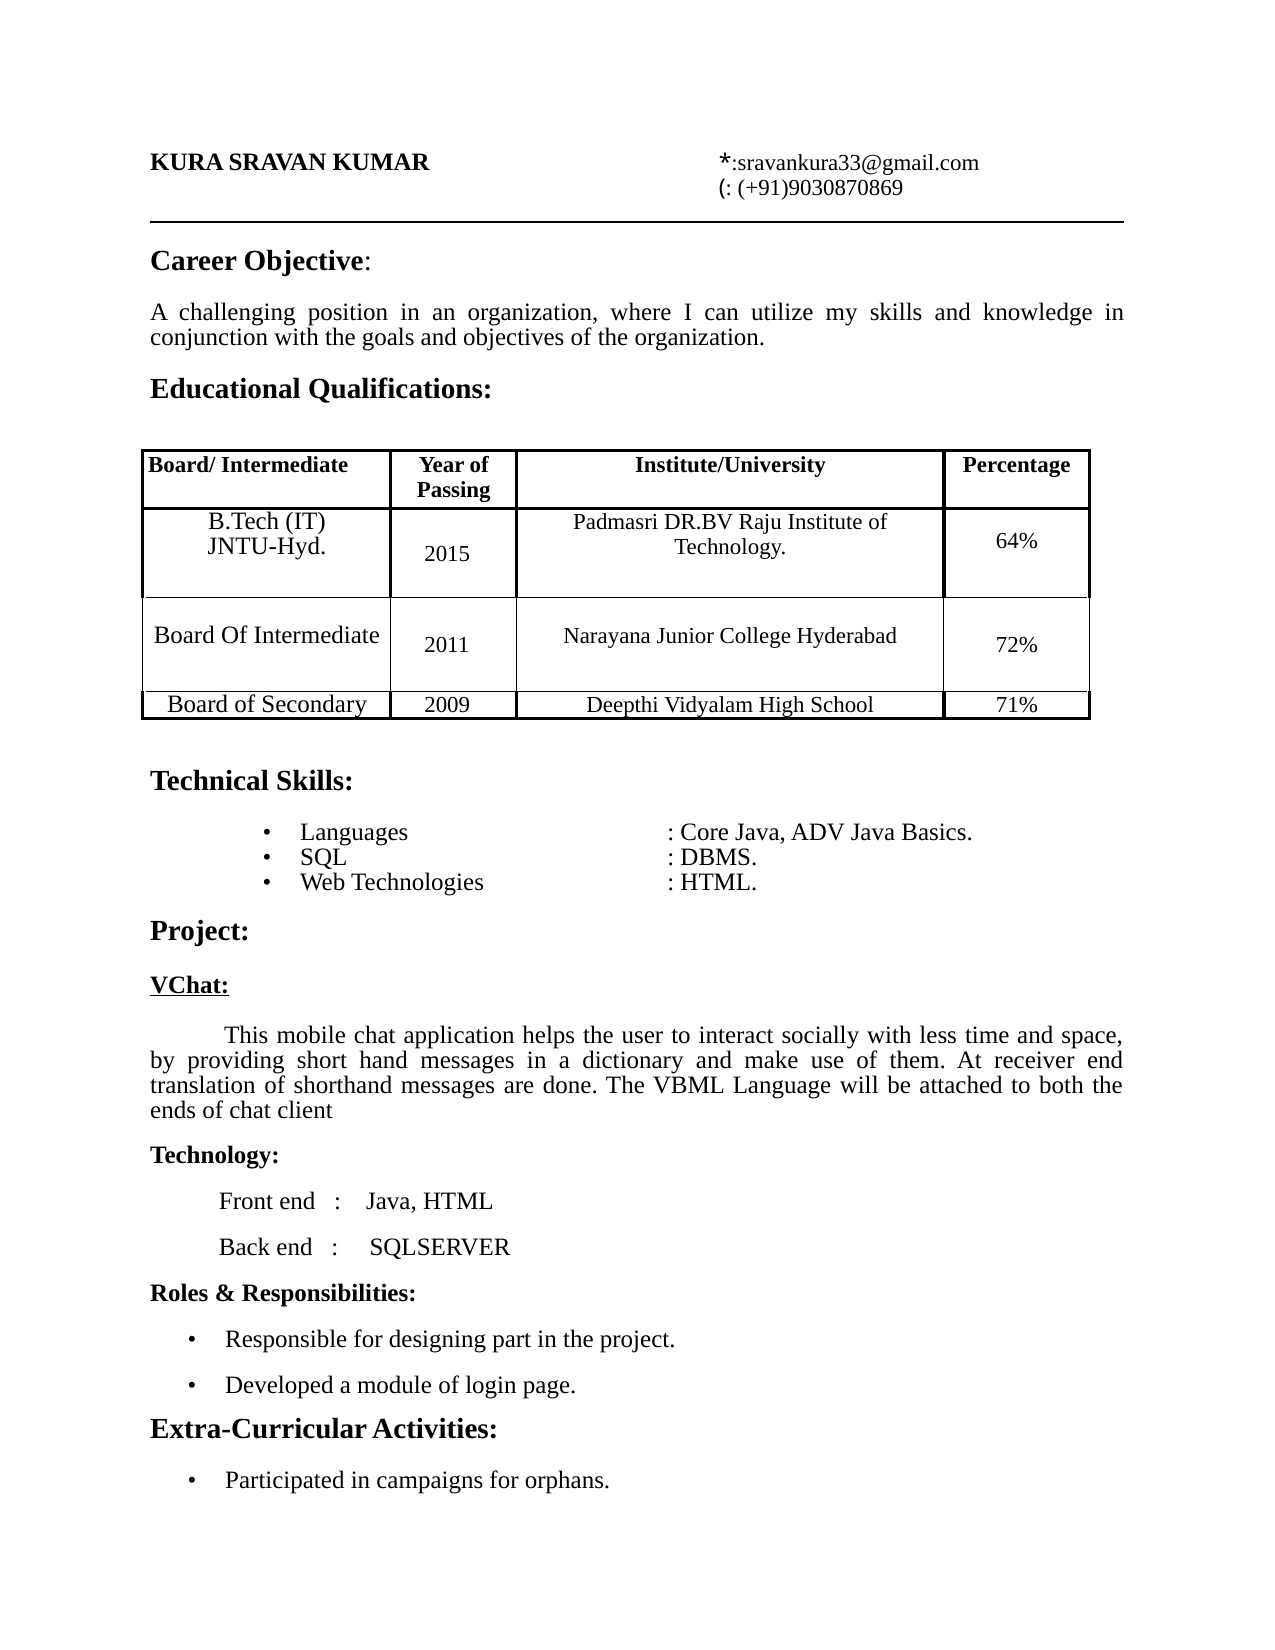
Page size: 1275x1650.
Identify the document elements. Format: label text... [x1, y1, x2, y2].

text This mobile chat application helps the user to interact socially with less time and space, by providing short hand messages in a dictionary and make use of them. At receiver end translation of shorthand messages are done. The VBML Language will be attached to both the ends of chat client [150, 1023, 1125, 1123]
text Front end : Java, HTML [150, 1190, 1125, 1215]
table_cell 72% [944, 597, 1089, 691]
table_cell B.Tech (IT) JNTU-Hyd. [144, 510, 389, 597]
list Responsible for designing part in the project. [187, 1327, 1125, 1352]
table_cell Padmasri DR.BV Raju Institute of Technology. [518, 510, 942, 597]
table_cell 2009 [392, 692, 515, 717]
text Roles & Responsibilities: [150, 1281, 1125, 1306]
text Educational Qualifications: [150, 378, 1125, 403]
table_cell Board Of Intermediate [143, 597, 390, 691]
table_cell Narayana Junior College Hyderabad [517, 598, 943, 691]
list SQL : DBMS. [262, 845, 1125, 870]
text Back end : SQLSERVER [150, 1236, 1125, 1261]
text VChat: [150, 973, 1125, 998]
list Participated in campaigns for orphans. [187, 1469, 1125, 1494]
text Extra-Curricular Activities: [150, 1419, 1125, 1444]
table_header Year of Passing [392, 452, 515, 507]
list Languages : Core Java, ADV Java Basics. [262, 820, 1125, 845]
table_header Institute/University [518, 452, 942, 507]
text Technology: [150, 1144, 1125, 1169]
table_cell 2015 [392, 510, 515, 597]
table_cell Board of Secondary [144, 691, 389, 717]
table_header Board/ Intermediate [144, 452, 389, 507]
text (: (+91)9030870869 [150, 175, 1200, 200]
table_cell 2011 [391, 598, 516, 691]
list Web Technologies : HTML. [262, 870, 1125, 895]
table_cell 64% [946, 510, 1088, 597]
text Project: [150, 920, 1125, 945]
text A challenging position in an organization, where I can utilize my skills and knowledge in conjunction with the goals and objectives of the organization. [150, 300, 1125, 350]
list Developed a module of login page. [187, 1373, 1125, 1398]
text KURA SRAVAN KUMAR *:sravankura33@gmail.com [150, 150, 1125, 175]
table_cell Deepthi Vidyalam High School [518, 692, 942, 717]
table_cell 71% [946, 691, 1088, 717]
text Career Objective: [150, 250, 1125, 275]
text Technical Skills: [150, 770, 1125, 795]
table_header Percentage [946, 452, 1088, 507]
